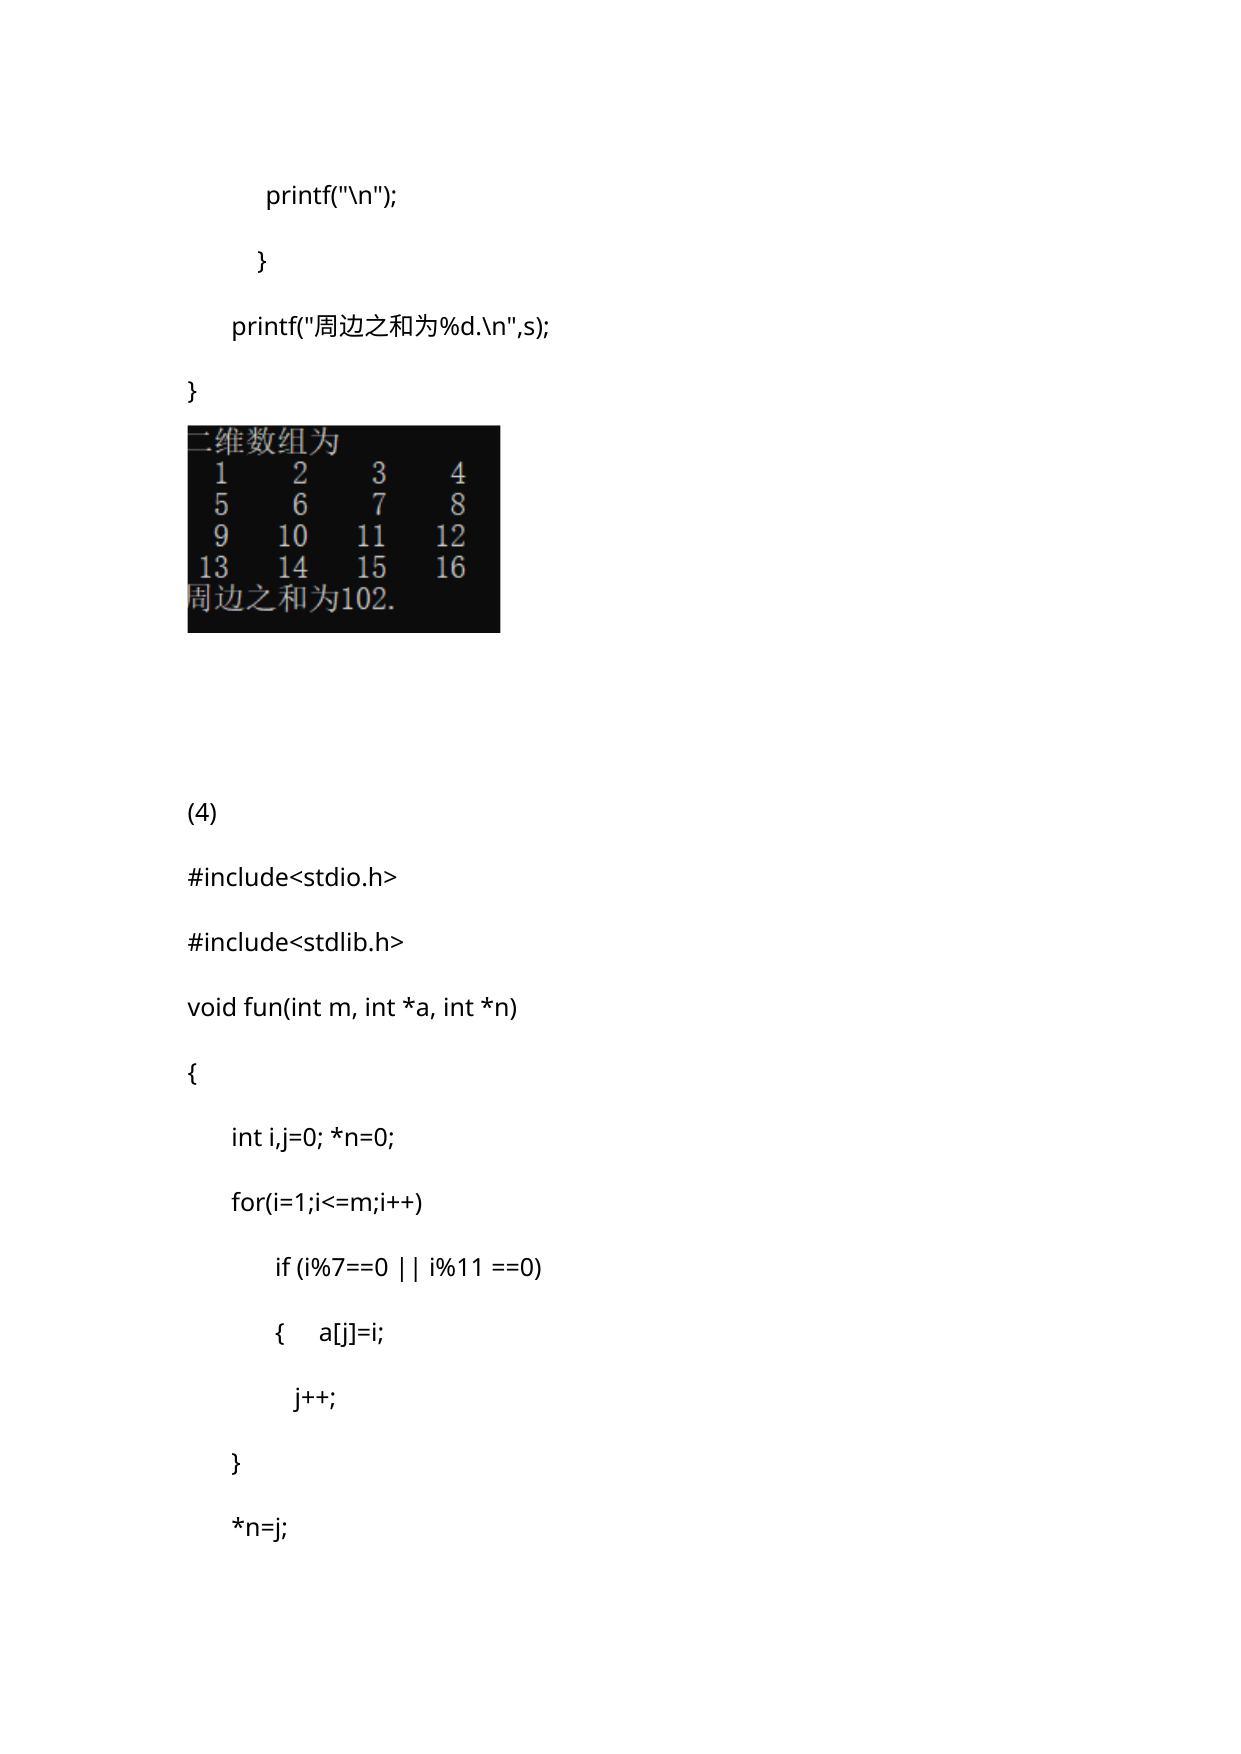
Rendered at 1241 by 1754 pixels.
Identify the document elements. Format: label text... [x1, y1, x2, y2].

text { [187, 1039, 1053, 1104]
text if (i%7==0 || i%11 ==0) [187, 1234, 1053, 1299]
text *n=j; [187, 1494, 1053, 1559]
text } [187, 227, 1053, 292]
text #include<stdio.h> [187, 844, 1053, 909]
text } [187, 1429, 1053, 1494]
text int i,j=0; *n=0; [187, 1104, 1053, 1169]
text { a[j]=i; [187, 1299, 1053, 1364]
text (4) [187, 779, 1053, 844]
text printf("\n"); [187, 162, 1053, 227]
text for(i=1;i<=m;i++) [187, 1169, 1053, 1234]
text } [187, 357, 1053, 422]
picture [187, 422, 501, 633]
text j++; [187, 1364, 1053, 1429]
text printf("周边之和为%d.\n",s); [187, 292, 1053, 357]
text void fun(int m, int *a, int *n) [187, 974, 1053, 1039]
text #include<stdlib.h> [187, 909, 1053, 974]
